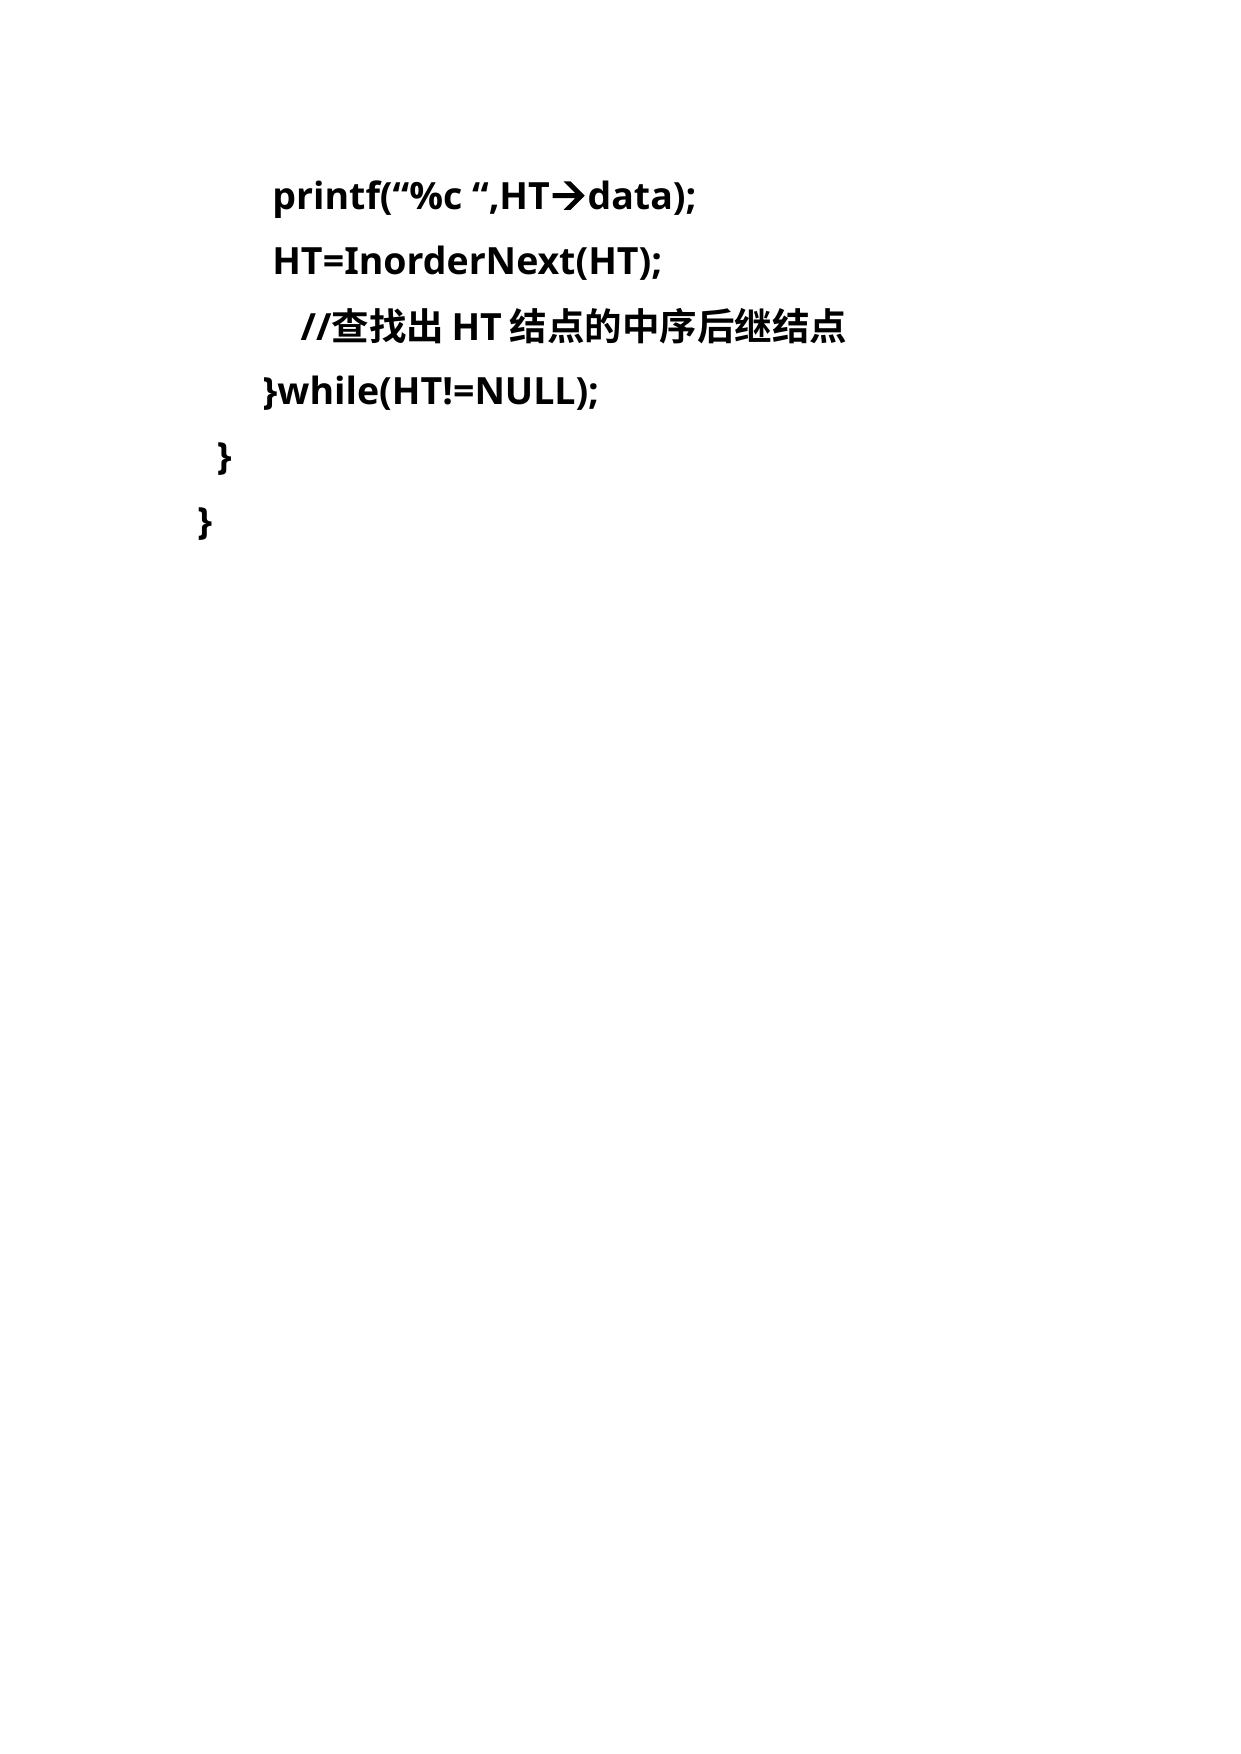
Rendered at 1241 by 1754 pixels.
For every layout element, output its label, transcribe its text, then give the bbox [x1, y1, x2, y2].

text }while(HT!=NULL); [187, 357, 1053, 422]
text //查找出HT结点的中序后继结点 [187, 292, 1053, 357]
text } [187, 422, 1053, 487]
text printf(“%c “,HTdata); [187, 162, 1053, 227]
text HT=InorderNext(HT); [187, 227, 1053, 292]
text } [187, 487, 1053, 552]
